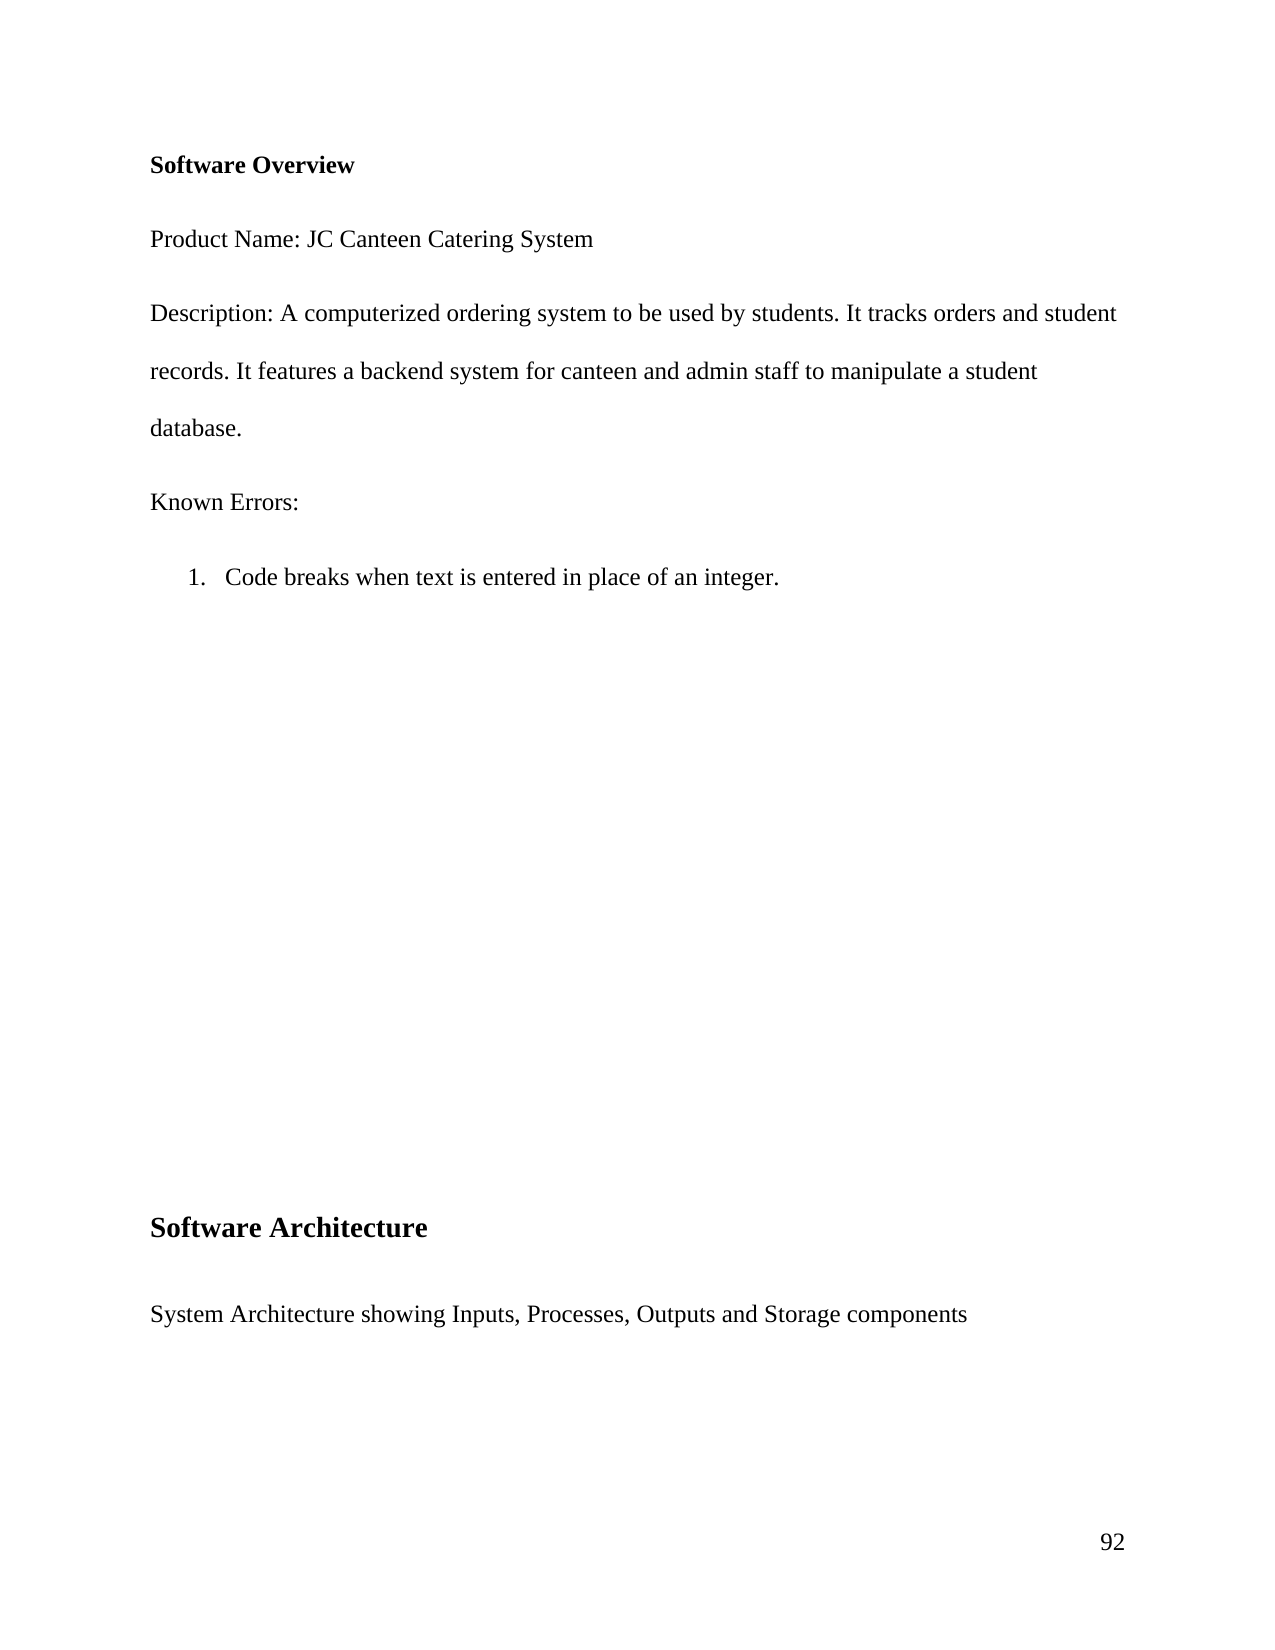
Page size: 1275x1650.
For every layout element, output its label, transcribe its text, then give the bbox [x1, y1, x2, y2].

list Code breaks when text is entered in place of an integer. [187, 562, 1125, 590]
subtitle Software Architecture [150, 1210, 1125, 1243]
text Product Name: JC Canteen Catering System [150, 224, 1125, 253]
text System Architecture showing Inputs, Processes, Outputs and Storage components [150, 1299, 1125, 1328]
text Known Errors: [150, 487, 1125, 516]
text Software Overview [150, 150, 1125, 179]
text Description: A computerized ordering system to be used by students. It tracks orders and student records. It features a backend system for canteen and admin staff to manipulate a student database. [150, 298, 1125, 442]
